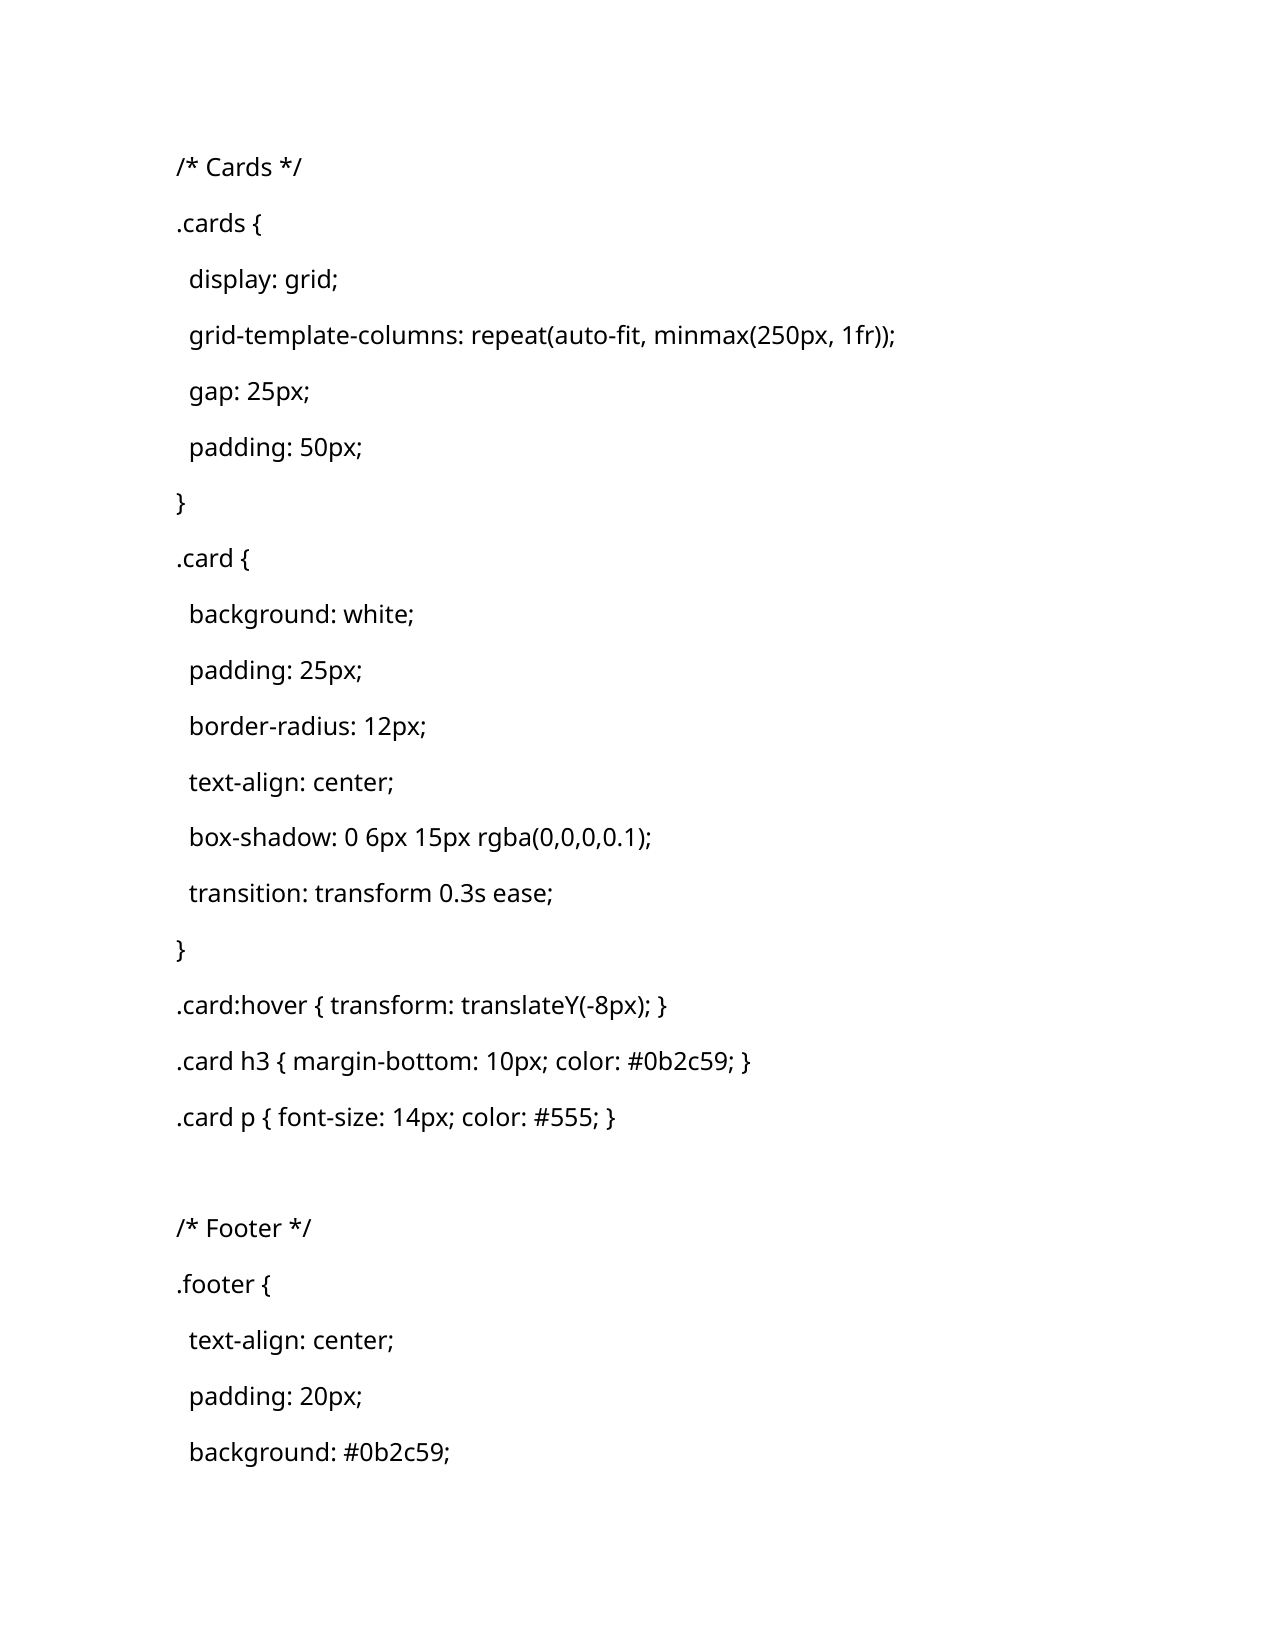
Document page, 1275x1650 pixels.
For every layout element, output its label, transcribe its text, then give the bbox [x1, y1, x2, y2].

text padding: 25px; [150, 652, 1125, 687]
text .card { [150, 541, 1125, 575]
text padding: 50px; [150, 429, 1125, 463]
text text-align: center; [150, 764, 1125, 798]
text .card p { font-size: 14px; color: #555; } [150, 1099, 1125, 1133]
text } [150, 932, 1125, 966]
text /* Footer */ [150, 1211, 1125, 1245]
text box-shadow: 0 6px 15px rgba(0,0,0,0.1); [150, 820, 1125, 854]
text background: white; [150, 597, 1125, 631]
text /* Cards */ [150, 150, 1125, 184]
text padding: 20px; [150, 1378, 1125, 1412]
text grid-template-columns: repeat(auto-fit, minmax(250px, 1fr)); [150, 317, 1125, 352]
text .footer { [150, 1267, 1125, 1301]
text .card h3 { margin-bottom: 10px; color: #0b2c59; } [150, 1043, 1125, 1077]
text .cards { [150, 206, 1125, 240]
text transition: transform 0.3s ease; [150, 876, 1125, 910]
text gap: 25px; [150, 373, 1125, 407]
text display: grid; [150, 262, 1125, 296]
text border-radius: 12px; [150, 708, 1125, 742]
text .card:hover { transform: translateY(-8px); } [150, 987, 1125, 1022]
text background: #0b2c59; [150, 1434, 1125, 1468]
text text-align: center; [150, 1322, 1125, 1357]
text } [150, 485, 1125, 519]
